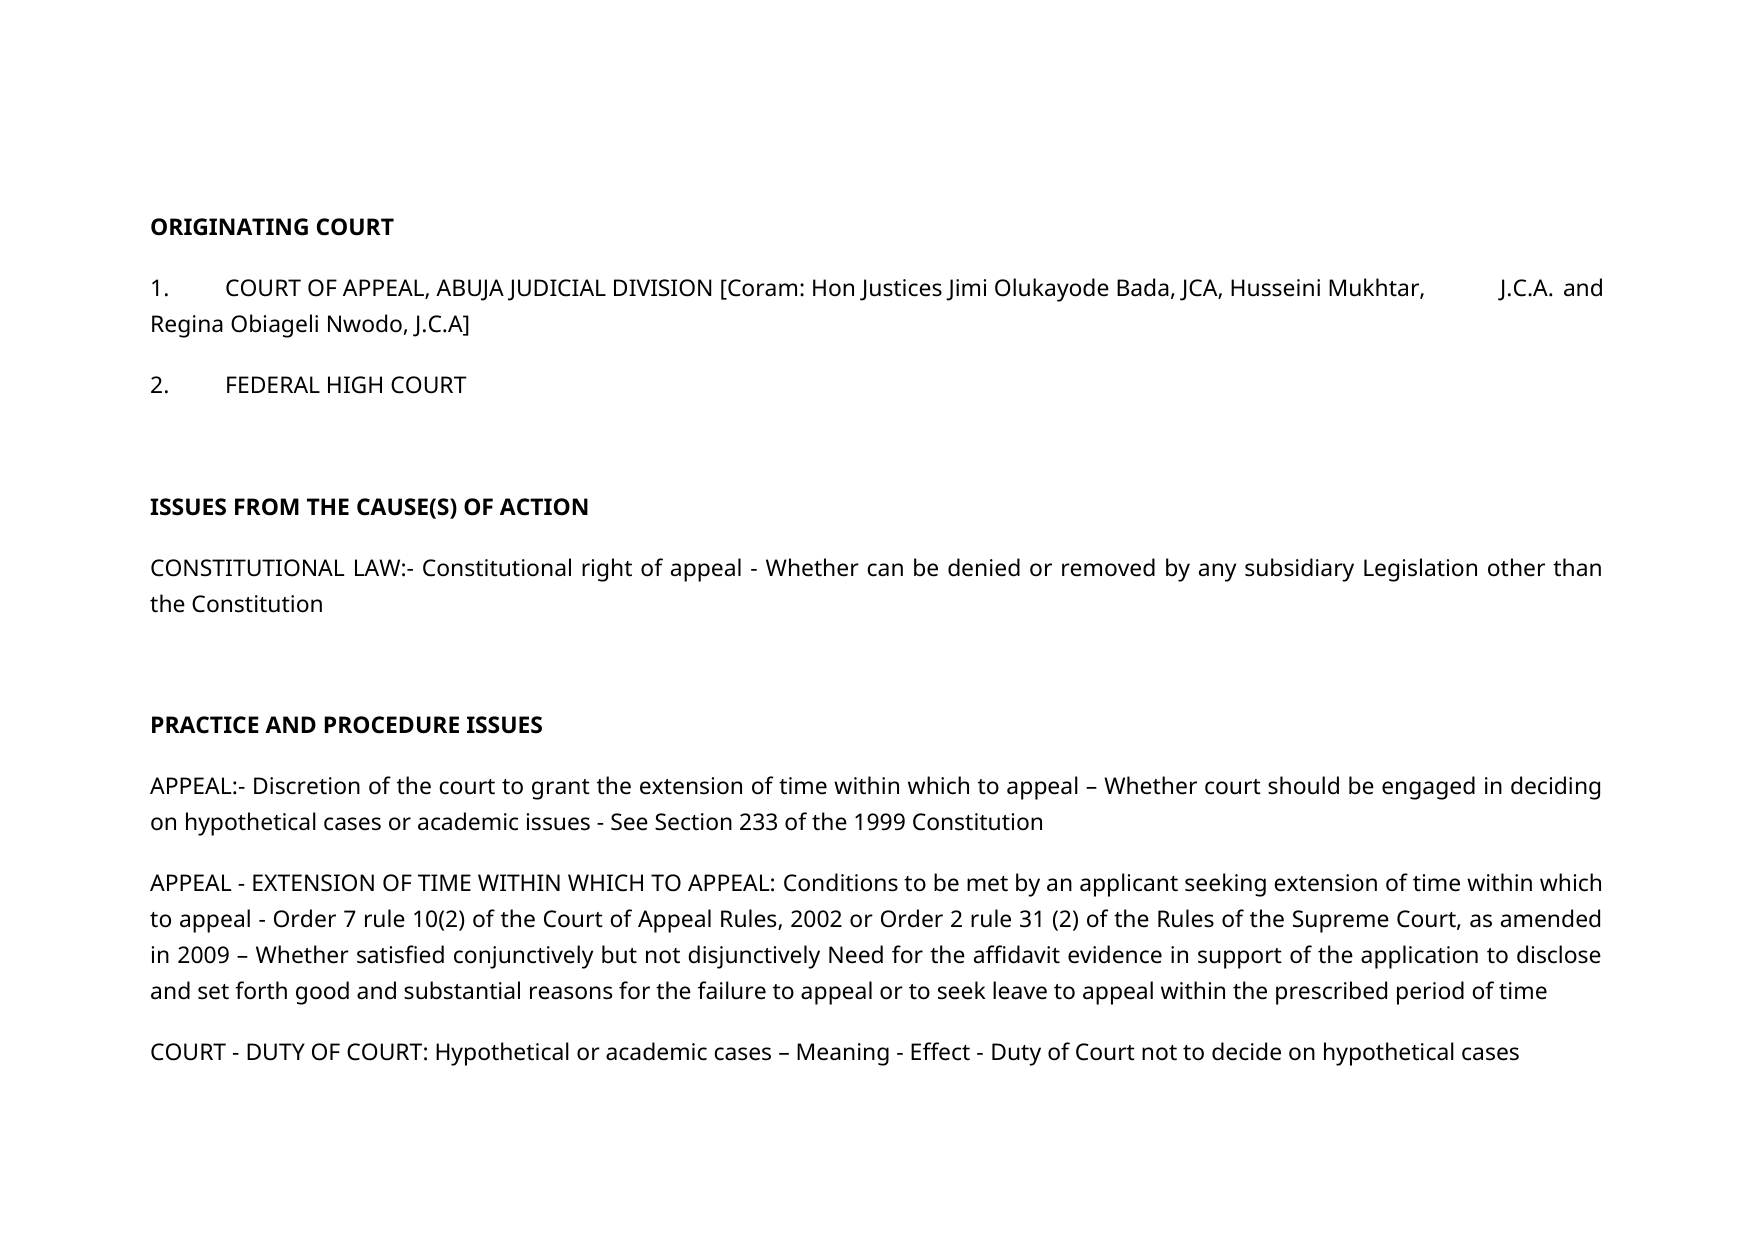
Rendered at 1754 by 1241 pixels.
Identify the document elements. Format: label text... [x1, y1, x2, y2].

text COURT - DUTY OF COURT: Hypothetical or academic cases – Meaning - Effect - Duty of Court not to decide on hypothetical cases [150, 1036, 1604, 1067]
text 1. COURT OF APPEAL, ABUJA JUDICIAL DIVISION [Coram: Hon Justices Jimi Olukayode Bada, JCA, Husseini Mukhtar, J.C.A. and Regina Obiageli Nwodo, J.C.A] [150, 272, 1604, 339]
text APPEAL:- Discretion of the court to grant the extension of time within which to appeal – Whether court should be engaged in deciding on hypothetical cases or academic issues - See Section 233 of the 1999 Constitution [150, 770, 1604, 837]
text PRACTICE AND PROCEDURE ISSUES [150, 709, 1604, 741]
text APPEAL - EXTENSION OF TIME WITHIN WHICH TO APPEAL: Conditions to be met by an applicant seeking extension of time within which to appeal - Order 7 rule 10(2) of the Court of Appeal Rules, 2002 or Order 2 rule 31 (2) of the Rules of the Supreme Court, as amended in 2009 – Whether satisfied conjunctively but not disjunctively Need for the affidavit evidence in support of the application to disclose and set forth good and substantial reasons for the failure to appeal or to seek leave to appeal within the prescribed period of time [150, 867, 1604, 1006]
text ISSUES FROM THE CAUSE(S) OF ACTION [150, 491, 1604, 522]
text 2. FEDERAL HIGH COURT [150, 369, 1604, 400]
text CONSTITUTIONAL LAW:- Constitutional right of appeal - Whether can be denied or removed by any subsidiary Legislation other than the Constitution [150, 552, 1604, 619]
text ORIGINATING COURT [150, 211, 1604, 242]
